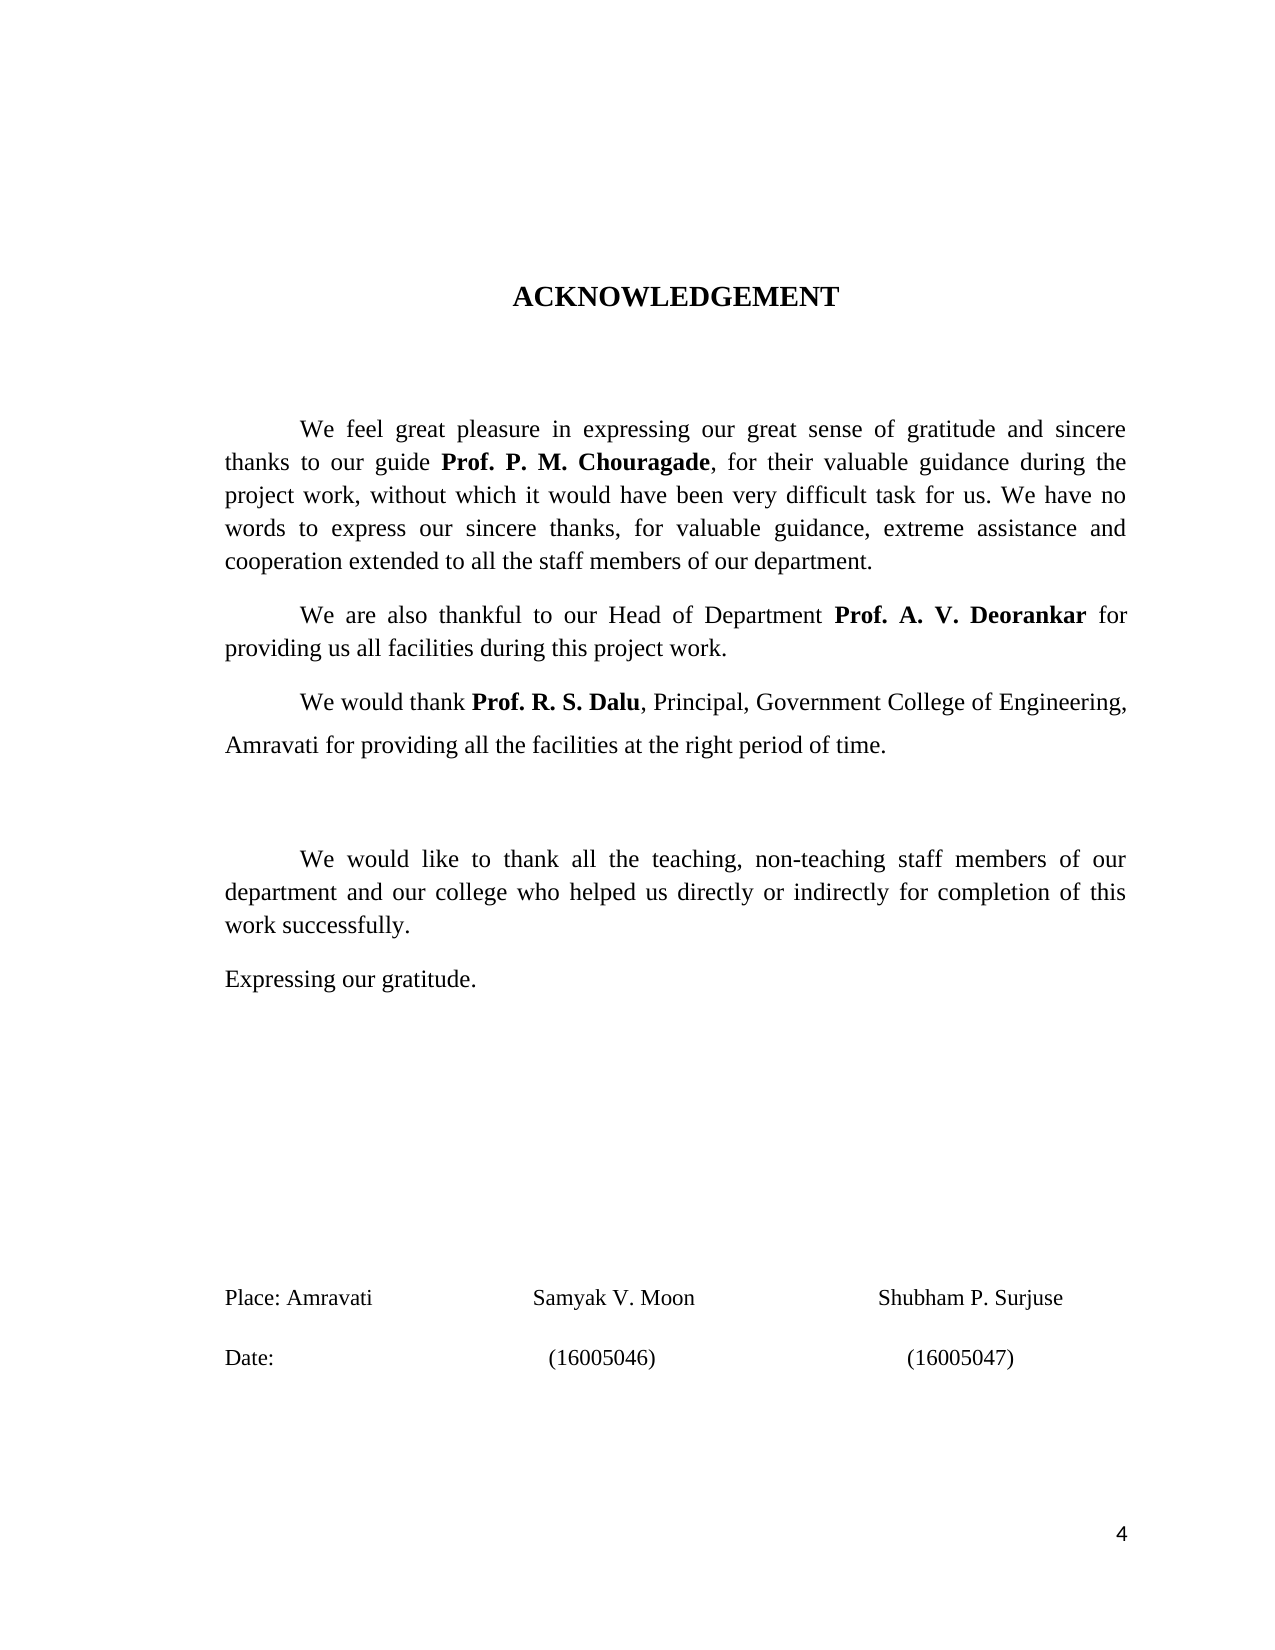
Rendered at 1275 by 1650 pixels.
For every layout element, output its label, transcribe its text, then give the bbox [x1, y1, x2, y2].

text We would like to thank all the teaching, non-teaching staff members of our department and our college who helped us directly or indirectly for completion of this work successfully. [224, 844, 1127, 939]
text We are also thankful to our Head of Department Prof. A. V. Deorankar for providing us all facilities during this project work. [224, 600, 1127, 662]
text Expressing our gratitude. [224, 964, 1127, 992]
text We would thank Prof. R. S. Dalu, Principal, Government College of Engineering, Amravati for providing all the facilities at the right period of time. [224, 687, 1127, 759]
text Place: Amravati Samyak V. Moon Shubham P. Surjuse [224, 1284, 1127, 1310]
text We feel great pleasure in expressing our great sense of gratitude and sincere thanks to our guide Prof. P. M. Chouragade, for their valuable guidance during the project work, without which it would have been very difficult task for us. We have no words to express our sincere thanks, for valuable guidance, extreme assistance and cooperation extended to all the staff members of our department. [224, 414, 1127, 575]
text Date: (16005046) (16005047) [224, 1344, 1127, 1371]
text ACKNOWLEDGEMENT [224, 279, 1127, 313]
